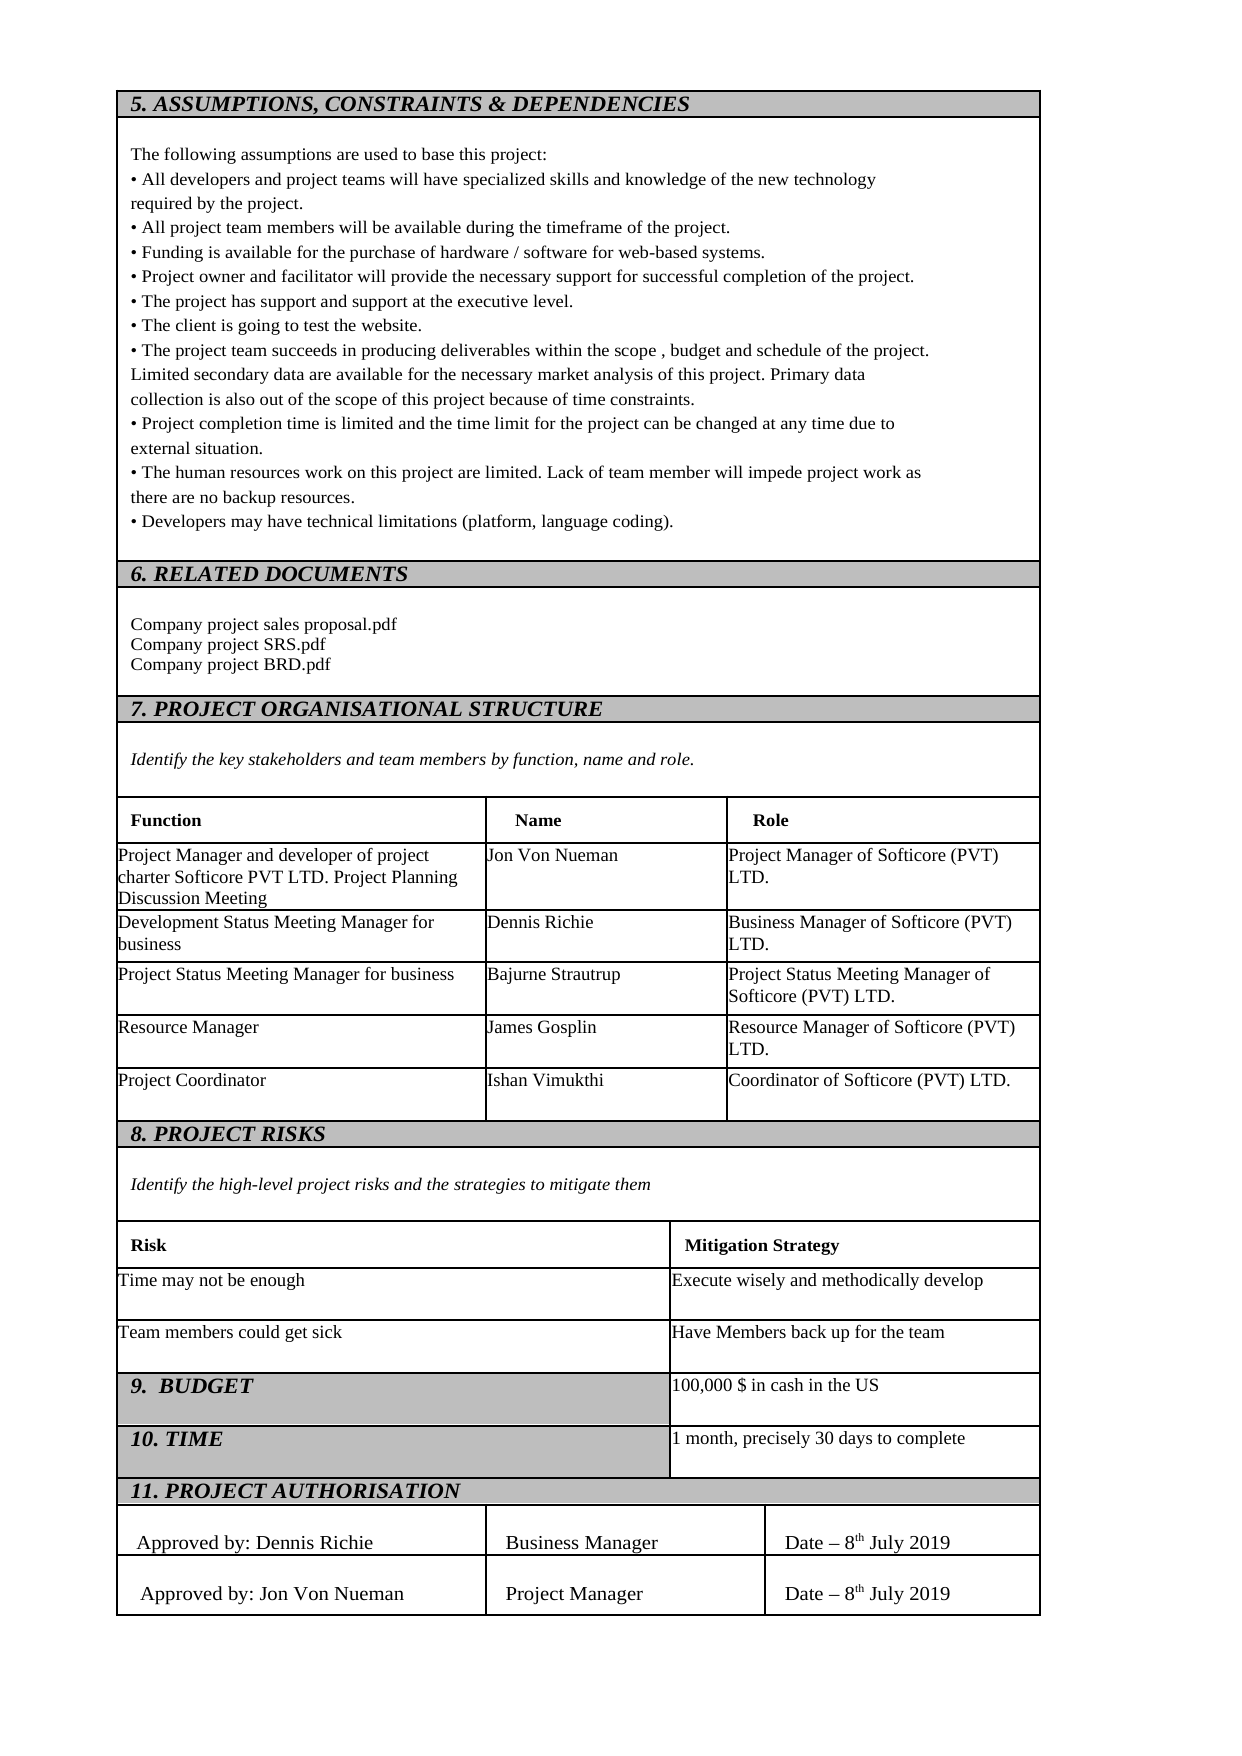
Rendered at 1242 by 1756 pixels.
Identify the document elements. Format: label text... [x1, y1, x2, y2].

table_cell Mitigation Strategy [671, 1222, 1039, 1267]
table_cell Time may not be enough [118, 1269, 669, 1319]
table_cell Development Status Meeting Manager for business [118, 911, 485, 961]
table_cell Team members could get sick [118, 1321, 669, 1372]
table_cell Name [487, 798, 726, 842]
table_cell 100,000 $ in cash in the US [671, 1374, 1039, 1424]
table_cell Project Manager [487, 1556, 764, 1614]
table_cell Date – 8th July 2019 [766, 1556, 1039, 1614]
table_cell Date – 8th July 2019 [766, 1506, 1039, 1554]
table_cell Business Manager of Softicore (PVT) LTD. [728, 911, 1039, 961]
table_cell Project Manager of Softicore (PVT) LTD. [728, 844, 1039, 909]
table_cell Project Coordinator [118, 1069, 485, 1119]
table_cell Project Status Meeting Manager for business [118, 963, 485, 1014]
table_cell Dennis Richie [487, 911, 726, 961]
table_cell 1 month, precisely 30 days to complete [671, 1427, 1039, 1477]
table_cell 10. TIME [118, 1427, 669, 1477]
table_cell Approved by: Dennis Richie [118, 1506, 485, 1554]
table_cell Project Manager and developer of project charter Softicore PVT LTD. Project Planning Discussion Meeting [118, 844, 485, 909]
table_cell Function [118, 798, 485, 842]
table_cell Coordinator of Softicore (PVT) LTD. [728, 1069, 1039, 1119]
table_cell 8. PROJECT RISKS [118, 1122, 1039, 1146]
table_cell Execute wisely and methodically develop [671, 1269, 1039, 1319]
table_cell Resource Manager of Softicore (PVT) LTD. [728, 1016, 1039, 1067]
table_cell Approved by: Jon Von Nueman [118, 1556, 485, 1614]
table_cell Identify the high-level project risks and the strategies to mitigate them [118, 1148, 1039, 1220]
table_cell Company project sales proposal.pdf Company project SRS.pdf Company project BRD.pdf [118, 588, 1039, 695]
table_cell 11. PROJECT AUTHORISATION [118, 1479, 1039, 1503]
table_cell Business Manager [487, 1506, 764, 1554]
table_cell 9. BUDGET [118, 1374, 669, 1424]
table_cell Role [728, 798, 1039, 842]
table_cell Ishan Vimukthi [487, 1069, 726, 1119]
table_cell The following assumptions are used to base this project: • All developers and project teams will have specialized skills and knowledge of the new technology required by the project. • All project team members will be available during the timeframe of the project. • Funding is available for the purchase of hardware / software for web-based systems. • Project owner and facilitator will provide the necessary support for successful completion of the project. • The project has support and support at the executive level. • The client is going to test the website. • The project team succeeds in producing deliverables within the scope , budget and schedule of the project. Limited secondary data are available for the necessary market analysis of this project. Primary data collection is also out of the scope of this project because of time constraints. • Project completion time is limited and the time limit for the project can be changed at any time due to external situation. • The human resources work on this project are limited. Lack of team member will impede project work as there are no backup resources. • Developers may have technical limitations (platform, language coding). [118, 118, 1039, 560]
table_cell Resource Manager [118, 1016, 485, 1067]
table_cell Bajurne Strautrup [487, 963, 726, 1014]
table_cell 7. PROJECT ORGANISATIONAL STRUCTURE [118, 697, 1039, 721]
table_cell James Gosplin [487, 1016, 726, 1067]
table_cell Have Members back up for the team [671, 1321, 1039, 1372]
table_header 5. ASSUMPTIONS, CONSTRAINTS & DEPENDENCIES [118, 92, 1039, 116]
table_cell Risk [118, 1222, 669, 1267]
table_cell 6. RELATED DOCUMENTS [118, 562, 1039, 586]
table_cell Identify the key stakeholders and team members by function, name and role. [118, 723, 1039, 796]
table_cell Jon Von Nueman [487, 844, 726, 909]
table_cell Project Status Meeting Manager of Softicore (PVT) LTD. [728, 963, 1039, 1014]
